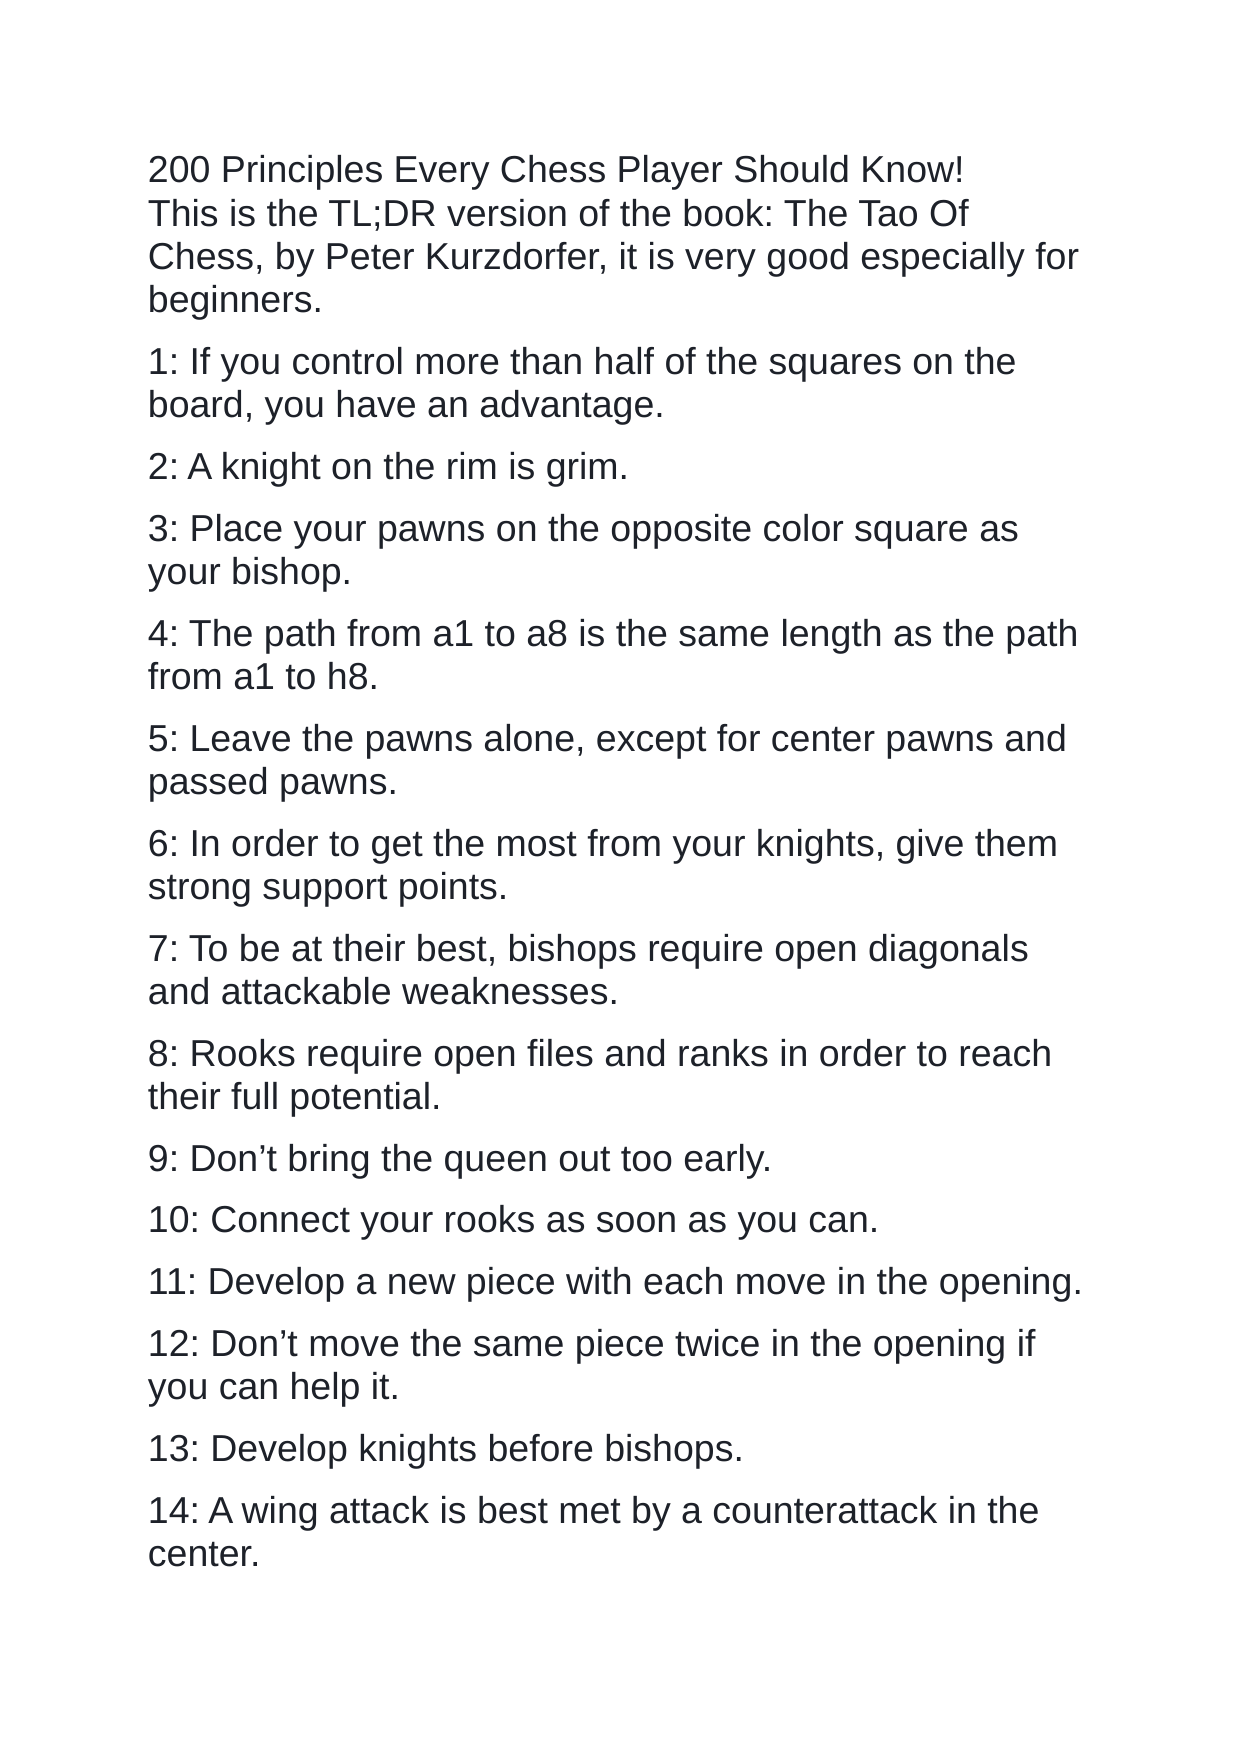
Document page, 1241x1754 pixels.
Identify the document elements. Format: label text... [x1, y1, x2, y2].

text 2: A knight on the rim is grim. [148, 444, 1093, 487]
text 3: Place your pawns on the opposite color square as your bishop. [148, 506, 1093, 592]
text 200 Principles Every Chess Player Should Know! This is the TL;DR version of the book: The Tao Of Chess, by Peter Kurzdorfer, it is very good especially for beginners. [148, 148, 1093, 320]
text 11: Develop a new piece with each move in the opening. [148, 1259, 1093, 1303]
text 8: Rooks require open files and ranks in order to reach their full potential. [148, 1031, 1093, 1117]
text 10: Connect your rooks as soon as you can. [148, 1198, 1093, 1241]
text 14: A wing attack is best met by a counterattack in the center. [148, 1488, 1093, 1574]
text 5: Leave the pawns alone, except for center pawns and passed pawns. [148, 716, 1093, 802]
text 4: The path from a1 to a8 is the same length as the path from a1 to h8. [148, 611, 1093, 697]
text 13: Develop knights before bishops. [148, 1426, 1093, 1469]
text 12: Don’t move the same piece twice in the opening if you can help it. [148, 1321, 1093, 1408]
text 6: In order to get the most from your knights, give them strong support points. [148, 821, 1093, 907]
text 1: If you control more than half of the squares on the board, you have an advantage. [148, 339, 1093, 425]
text 7: To be at their best, bishops require open diagonals and attackable weaknesses. [148, 926, 1093, 1012]
text 9: Don’t bring the queen out too early. [148, 1136, 1093, 1179]
